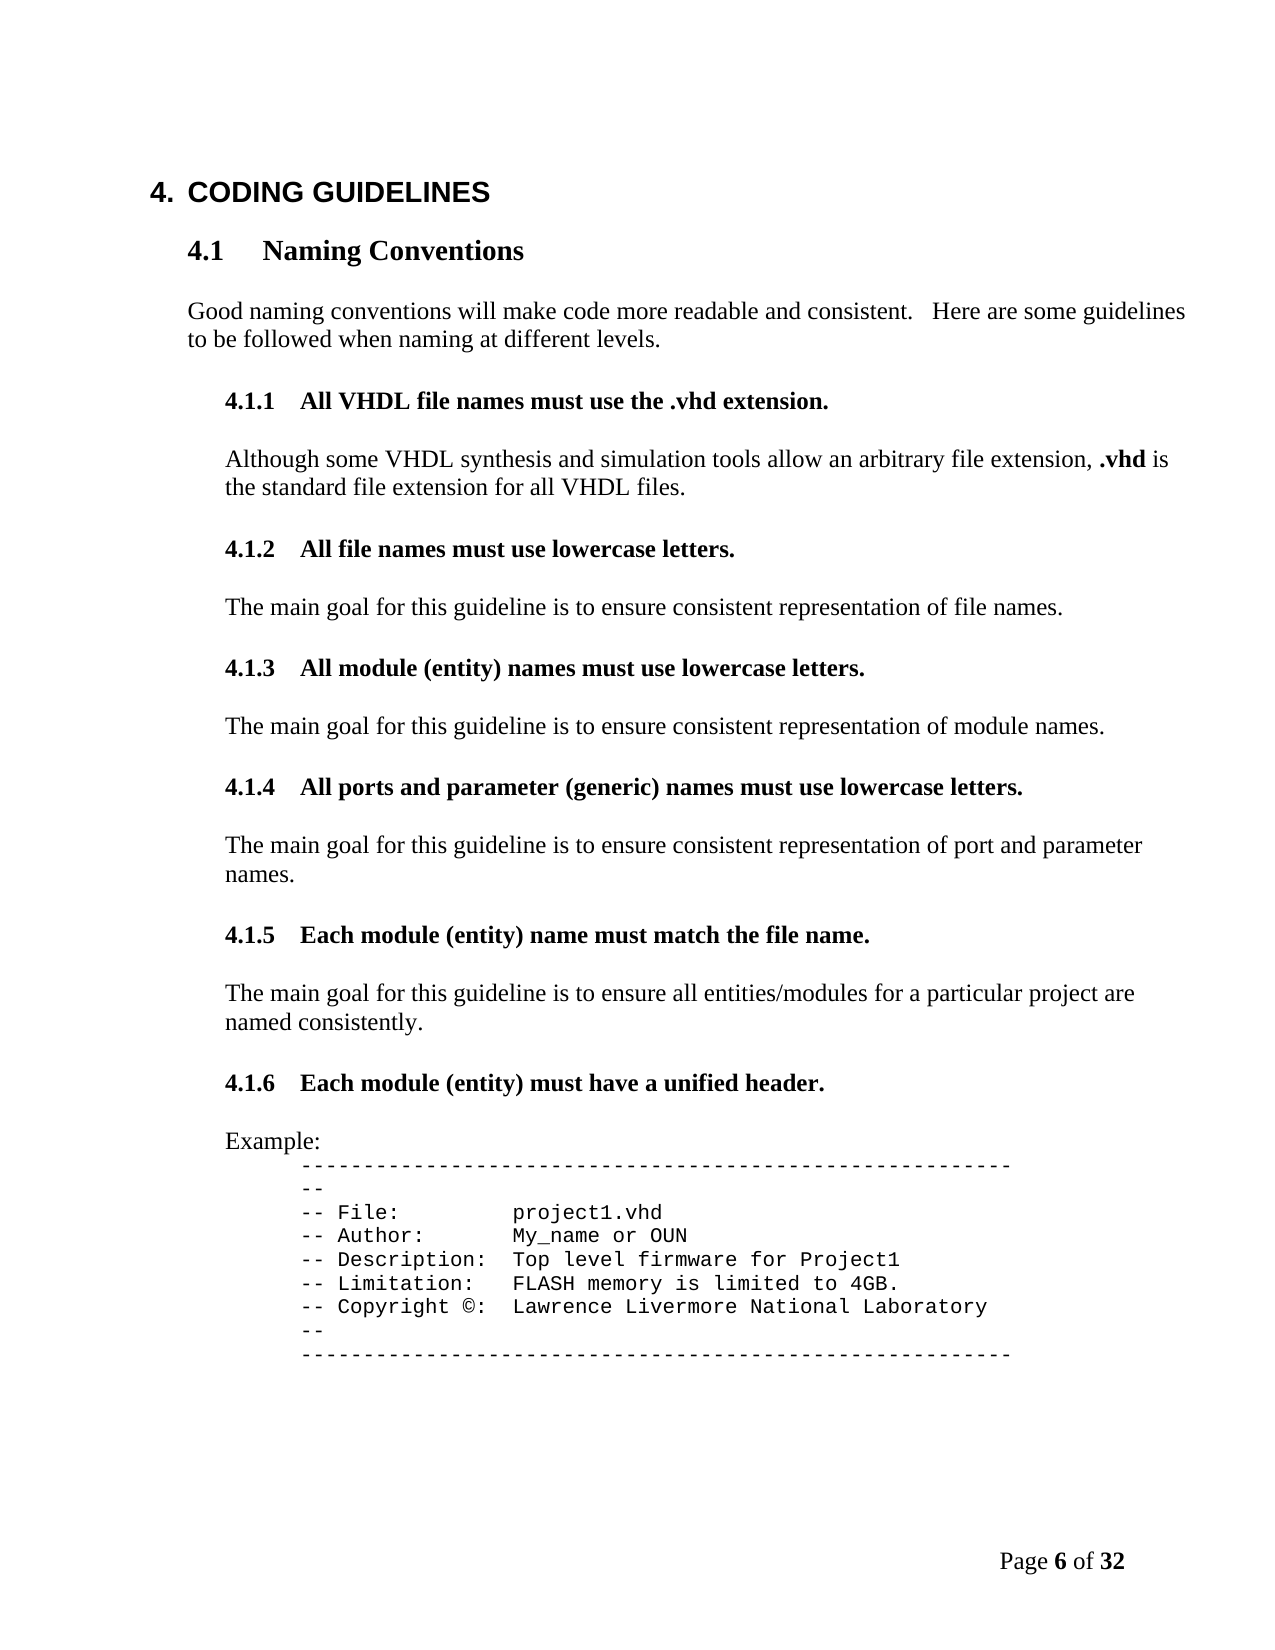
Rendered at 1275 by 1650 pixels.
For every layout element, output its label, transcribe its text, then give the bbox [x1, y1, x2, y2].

text The main goal for this guideline is to ensure consistent representation of module names. [225, 711, 1191, 739]
text The main goal for this guideline is to ensure consistent representation of file names. [225, 592, 1191, 620]
subtitle All module (entity) names must use lowercase letters. [225, 653, 1191, 682]
text -- Copyright ©: Lawrence Livermore National Laboratory [225, 1296, 1191, 1320]
subtitle All file names must use lowercase letters. [225, 534, 1191, 563]
subtitle Each module (entity) must have a unified header. [225, 1068, 1191, 1097]
subtitle Naming Conventions [187, 233, 1191, 267]
subtitle All ports and parameter (generic) names must use lowercase letters. [225, 772, 1191, 801]
text -- Limitation: FLASH memory is limited to 4GB. [225, 1273, 1191, 1296]
text The main goal for this guideline is to ensure all entities/modules for a particular project are named consistently. [225, 978, 1191, 1035]
text -- [225, 1320, 1191, 1344]
text Example: [225, 1126, 1191, 1154]
subtitle Coding Guidelines [150, 175, 1191, 208]
text The main goal for this guideline is to ensure consistent representation of port and parameter names. [225, 830, 1191, 887]
text -- [225, 1178, 1191, 1202]
subtitle Each module (entity) name must match the file name. [225, 920, 1191, 949]
subtitle All VHDL file names must use the .vhd extension. [225, 386, 1191, 415]
text --------------------------------------------------------- [225, 1344, 1191, 1367]
text --------------------------------------------------------- [225, 1154, 1191, 1178]
text Although some VHDL synthesis and simulation tools allow an arbitrary file extension, .vhd is the standard file extension for all VHDL files. [225, 444, 1191, 501]
text -- Author: My_name or OUN [225, 1226, 1191, 1249]
text Good naming conventions will make code more readable and consistent. Here are some guidelines to be followed when naming at different levels. [187, 296, 1191, 353]
text -- Description: Top level firmware for Project1 [225, 1249, 1191, 1273]
text -- File: project1.vhd [225, 1202, 1191, 1226]
